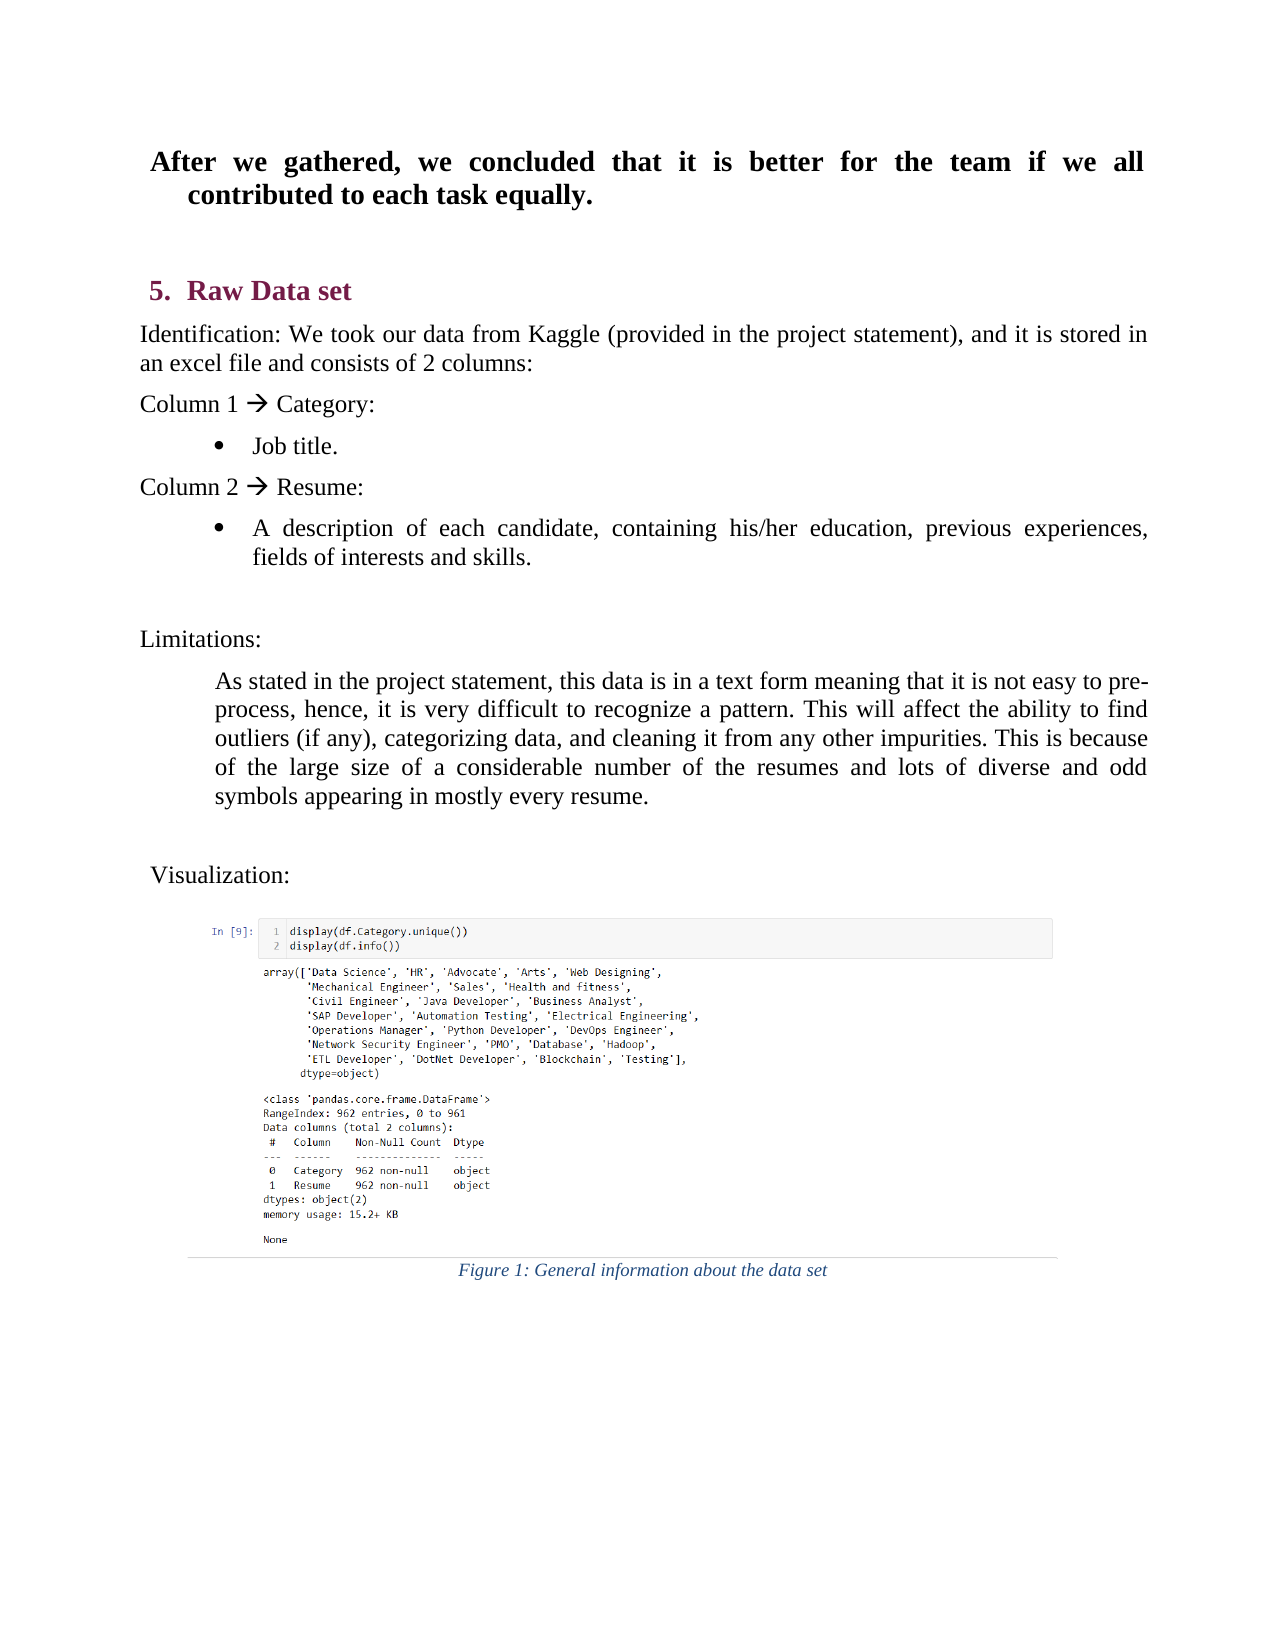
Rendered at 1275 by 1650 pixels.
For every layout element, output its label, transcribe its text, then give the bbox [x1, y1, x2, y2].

text Column 1 Category: [139, 389, 1149, 418]
text Identification: We took our data from Kaggle (provided in the project statement), and it is stored in an excel file and consists of 2 columns: [139, 319, 1149, 377]
text As stated in the project statement, this data is in a text form meaning that it is not easy to pre-process, hence, it is very difficult to recognize a pattern. This will affect the ability to find outliers (if any), categorizing data, and cleaning it from any other impurities. This is because of the large size of a considerable number of the resumes and lots of diverse and odd symbols appearing in mostly every resume. [214, 666, 1149, 809]
text Limitations: [139, 624, 1149, 653]
list Job title. [214, 431, 1149, 459]
list A description of each candidate, containing his/her education, previous experiences, fields of interests and skills. [214, 513, 1149, 571]
list Raw Data set [149, 273, 1149, 307]
subtitle After we gathered, we concluded that it is better for the team if we all contributed to each task equally. [150, 144, 1146, 211]
picture [187, 918, 1069, 1259]
text Visualization: [150, 860, 1129, 889]
text Figure 1: General information about the data set [139, 1259, 1146, 1280]
text Column 2 Resume: [139, 472, 1149, 501]
